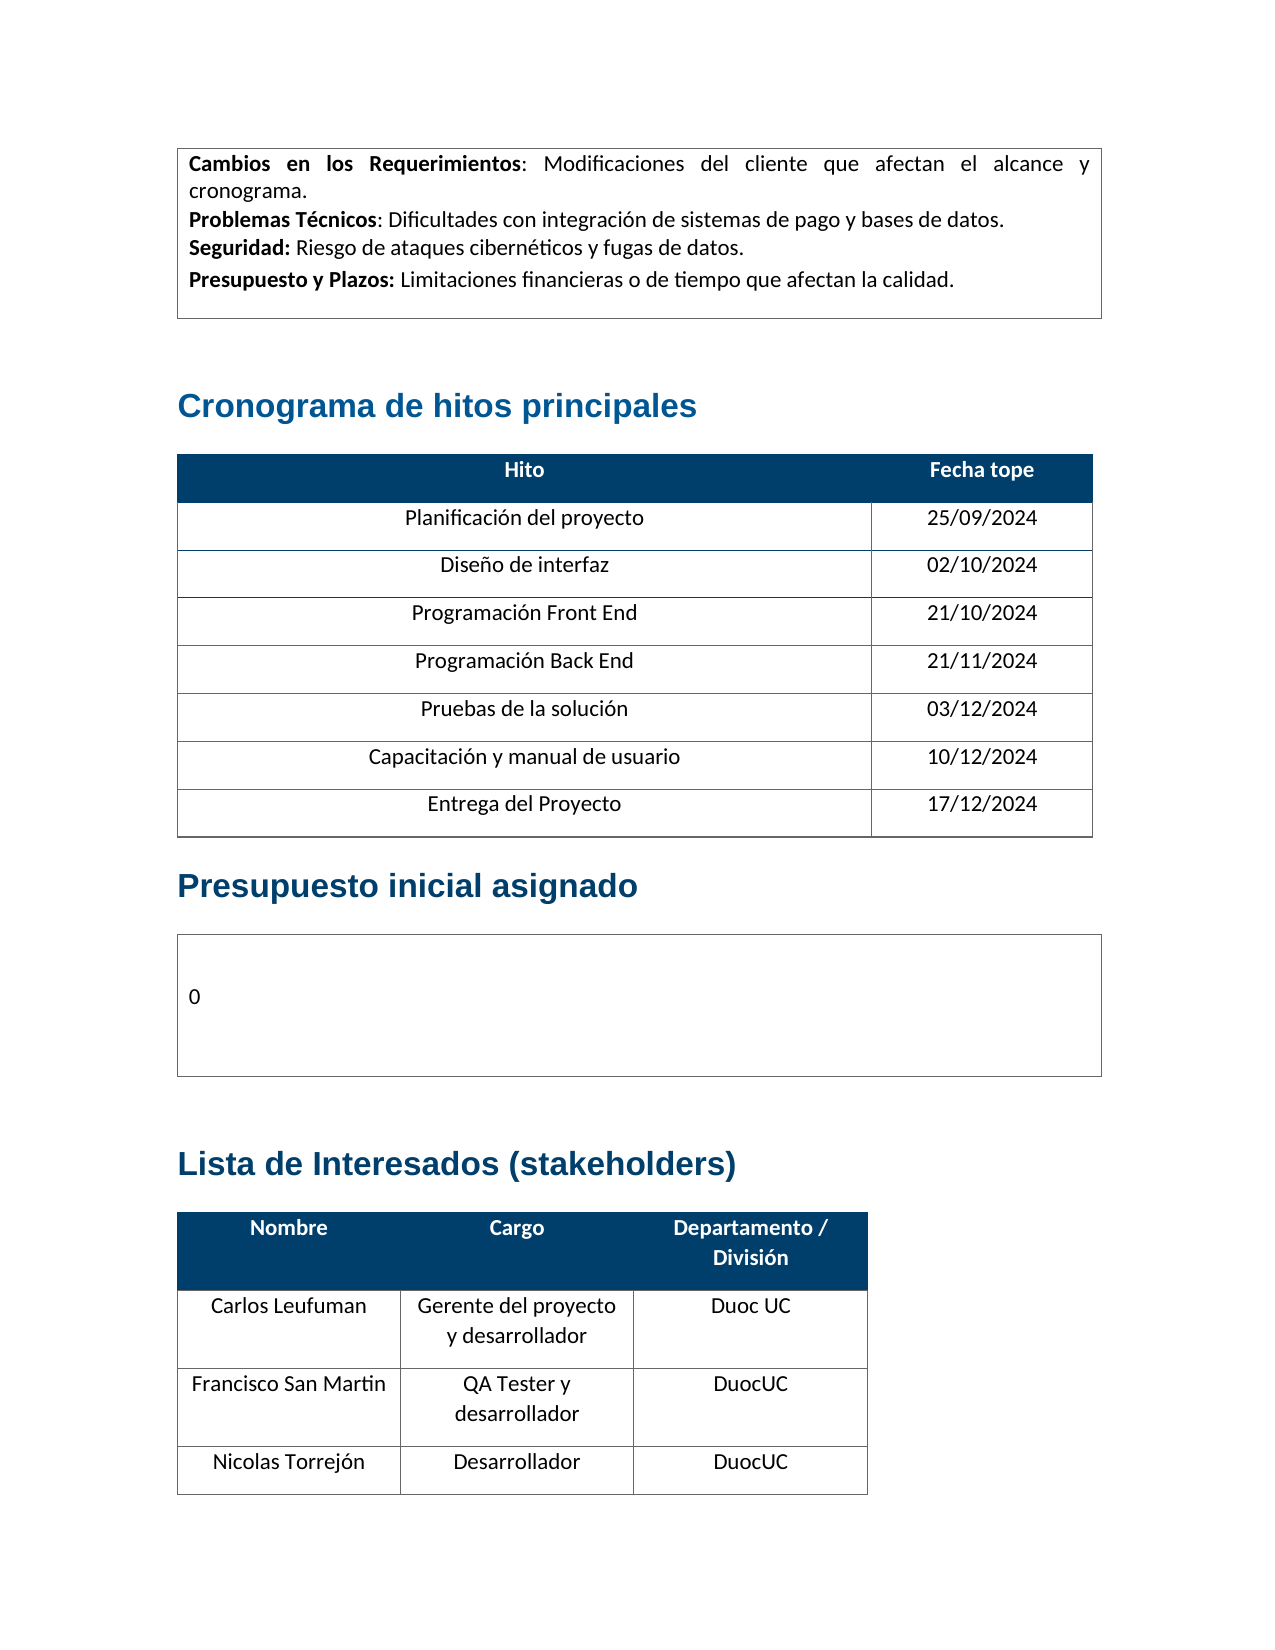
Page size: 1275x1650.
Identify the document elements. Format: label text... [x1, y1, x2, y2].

table_cell 21/10/2024 [872, 598, 1092, 645]
table_cell 03/12/2024 [872, 694, 1092, 741]
table_cell Diseño de interfaz [178, 551, 871, 597]
table_cell Planificación del proyecto [178, 503, 871, 549]
text Presupuesto inicial asignado [177, 867, 1098, 905]
table_cell Pruebas de la solución [178, 694, 871, 741]
table_header Fecha tope [872, 455, 1092, 502]
table_cell Carlos Leufuman [178, 1291, 400, 1368]
table_header Cargo [401, 1213, 633, 1290]
table_cell Nicolas Torrejón [178, 1447, 400, 1494]
table_cell 10/12/2024 [872, 742, 1092, 788]
table_cell Francisco San Martin [178, 1369, 400, 1446]
table_header Cambios en los Requerimientos: Modificaciones del cliente que afectan el alcance y cronograma. Problemas Técnicos: Dificultades con integración de sistemas de pago y bases de datos. Seguridad: Riesgo de ataques cibernéticos y fugas de datos. Presupuesto y Plazos: Limitaciones financieras o de tiempo que afectan la calidad. [178, 149, 1101, 318]
table_header Departamento / División [634, 1213, 867, 1290]
text Lista de Interesados (stakeholders) [177, 1106, 1098, 1183]
table_cell Gerente del proyecto y desarrollador [401, 1291, 633, 1368]
table_header Hito [178, 455, 871, 502]
text Cronograma de hitos principales [177, 348, 1098, 425]
table_cell Programación Front End [178, 598, 871, 645]
table_header 0 [178, 935, 1101, 1076]
table_cell Duoc UC [634, 1291, 867, 1368]
table_cell 17/12/2024 [872, 790, 1092, 836]
table_cell Programación Back End [178, 646, 871, 693]
table_cell 25/09/2024 [872, 503, 1092, 549]
table_cell 02/10/2024 [872, 551, 1092, 597]
table_header Nombre [178, 1213, 400, 1290]
table_cell Entrega del Proyecto [178, 790, 871, 836]
table_cell 21/11/2024 [872, 646, 1092, 693]
table_cell Capacitación y manual de usuario [178, 742, 871, 788]
table_cell DuocUC [634, 1447, 867, 1494]
table_cell DuocUC [634, 1369, 867, 1446]
table_cell QA Tester y desarrollador [401, 1369, 633, 1446]
table_cell Desarrollador [401, 1447, 633, 1494]
